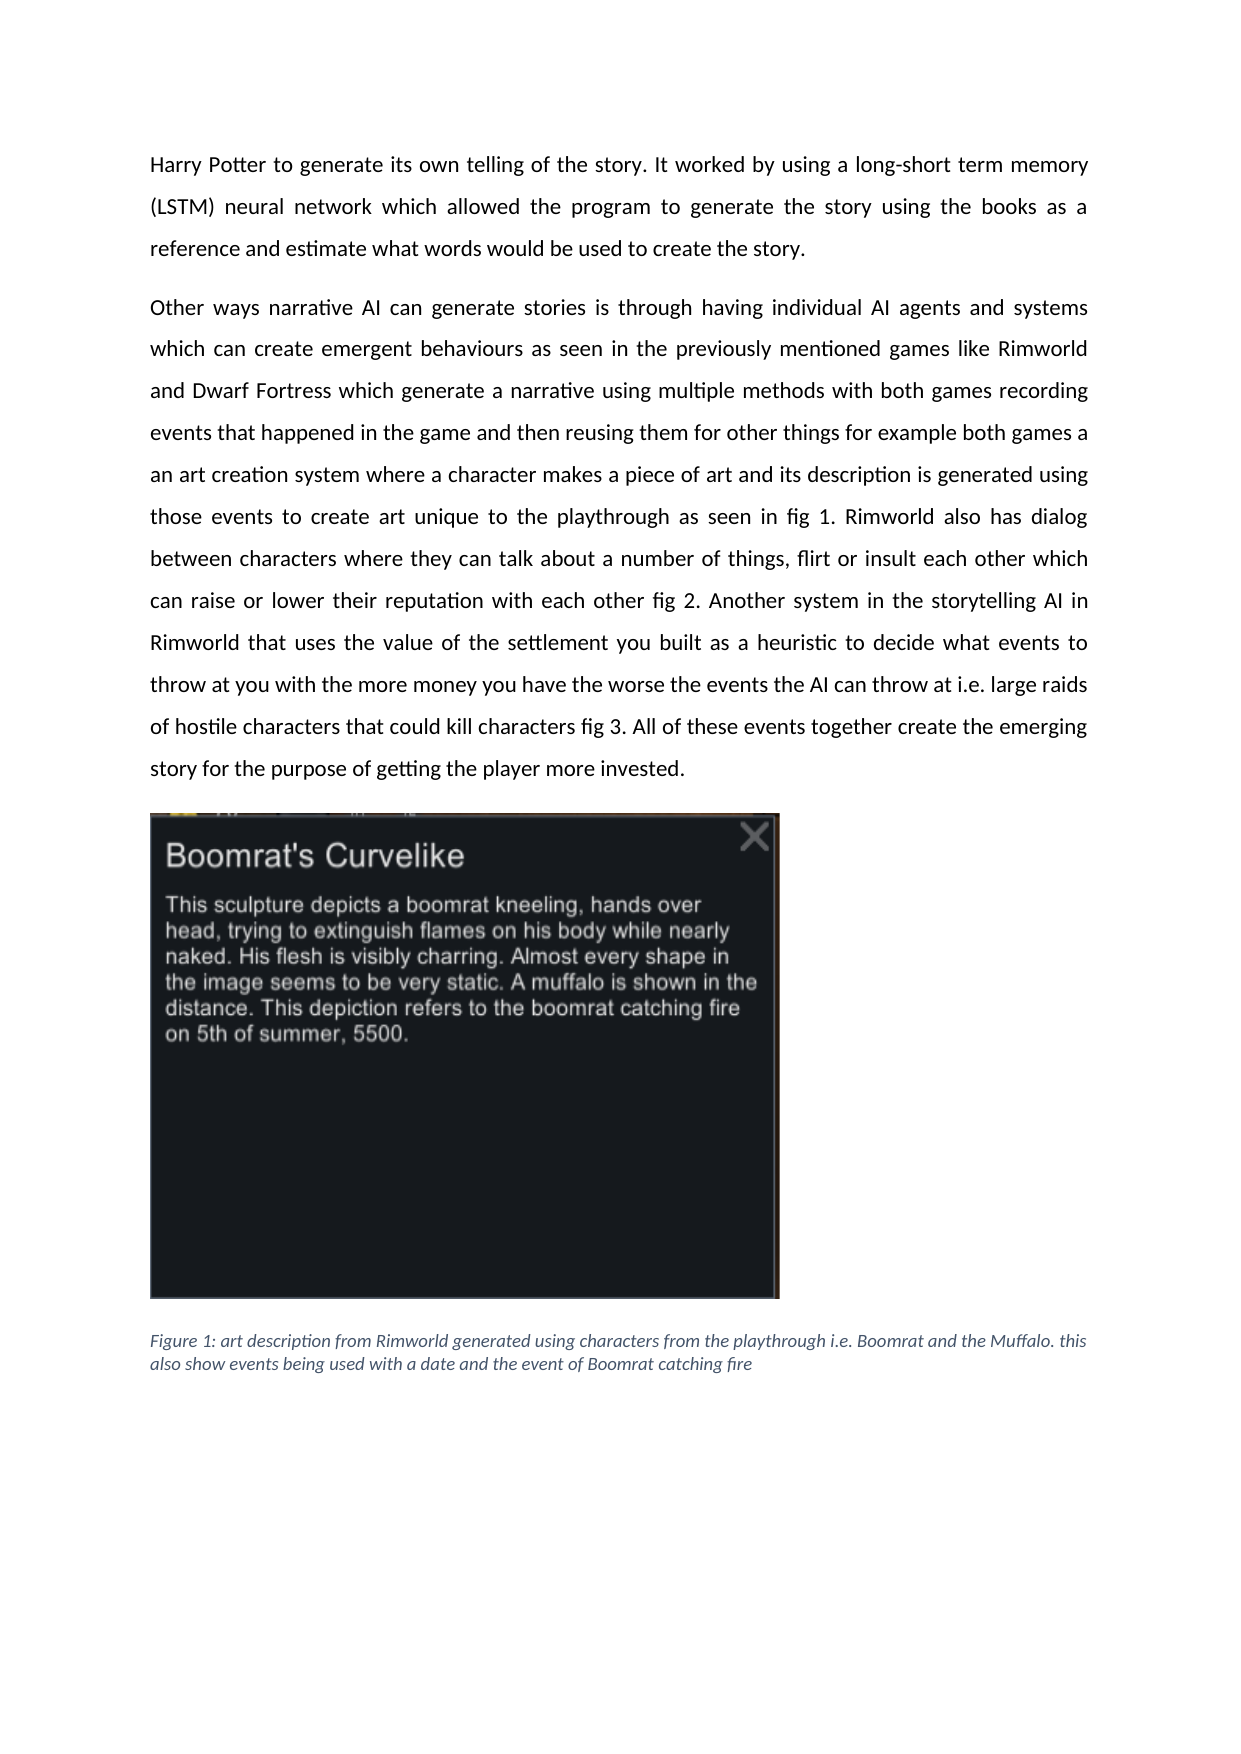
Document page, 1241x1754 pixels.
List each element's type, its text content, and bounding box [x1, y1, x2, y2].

text Other ways narrative AI can generate stories is through having individual AI agents and systems which can create emergent behaviours as seen in the previously mentioned games like Rimworld and Dwarf Fortress which generate a narrative using multiple methods with both games recording events that happened in the game and then reusing them for other things for example both games a an art creation system where a character makes a piece of art and its description is generated using those events to create art unique to the playthrough as seen in fig 1. Rimworld also has dialog between characters where they can talk about a number of things, flirt or insult each other which can raise or lower their reputation with each other fig 2. Another system in the storytelling AI in Rimworld that uses the value of the settlement you built as a heuristic to decide what events to throw at you with the more money you have the worse the events the AI can throw at i.e. large raids of hostile characters that could kill characters fig 3. All of these events together create the emerging story for the purpose of getting the player more invested. [150, 293, 1090, 782]
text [150, 150, 1090, 262]
picture [150, 813, 780, 1299]
